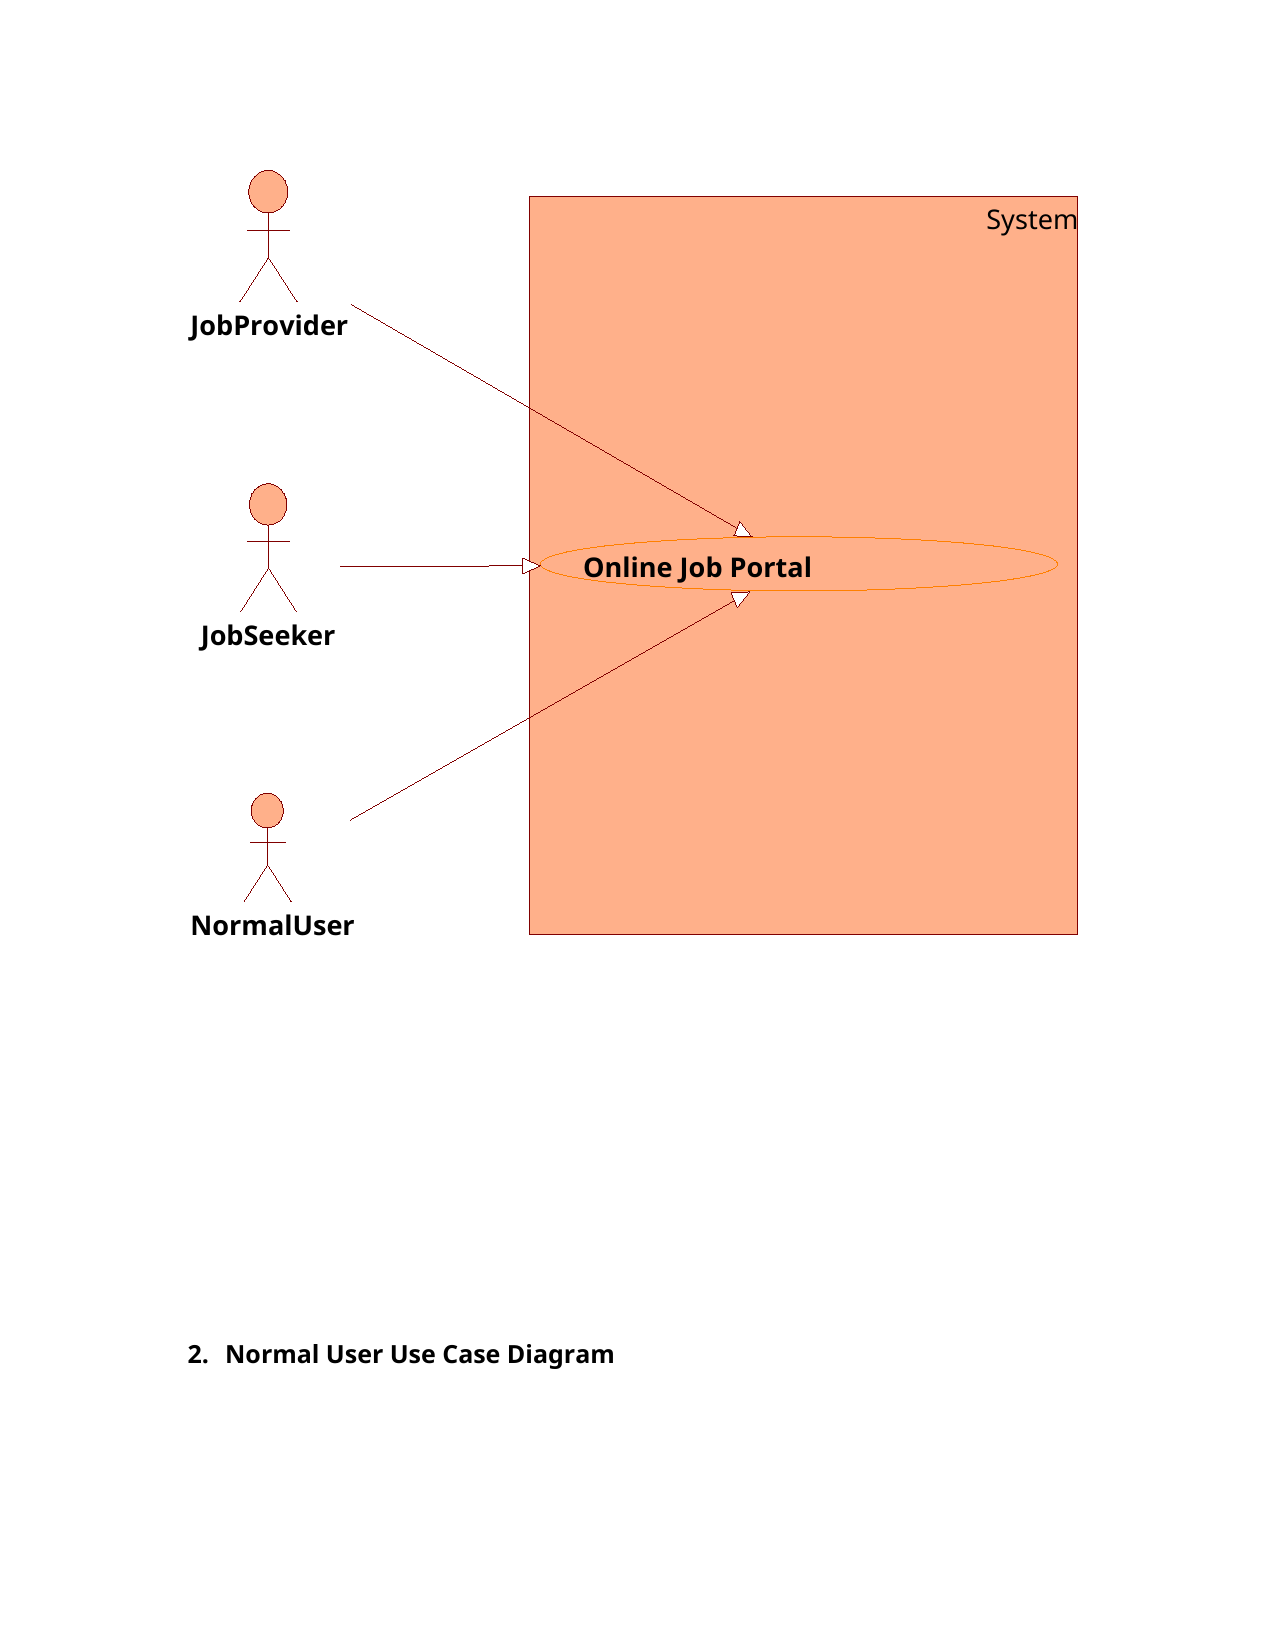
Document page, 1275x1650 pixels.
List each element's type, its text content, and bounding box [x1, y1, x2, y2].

list Normal User Use Case Diagram [187, 1337, 1125, 1371]
